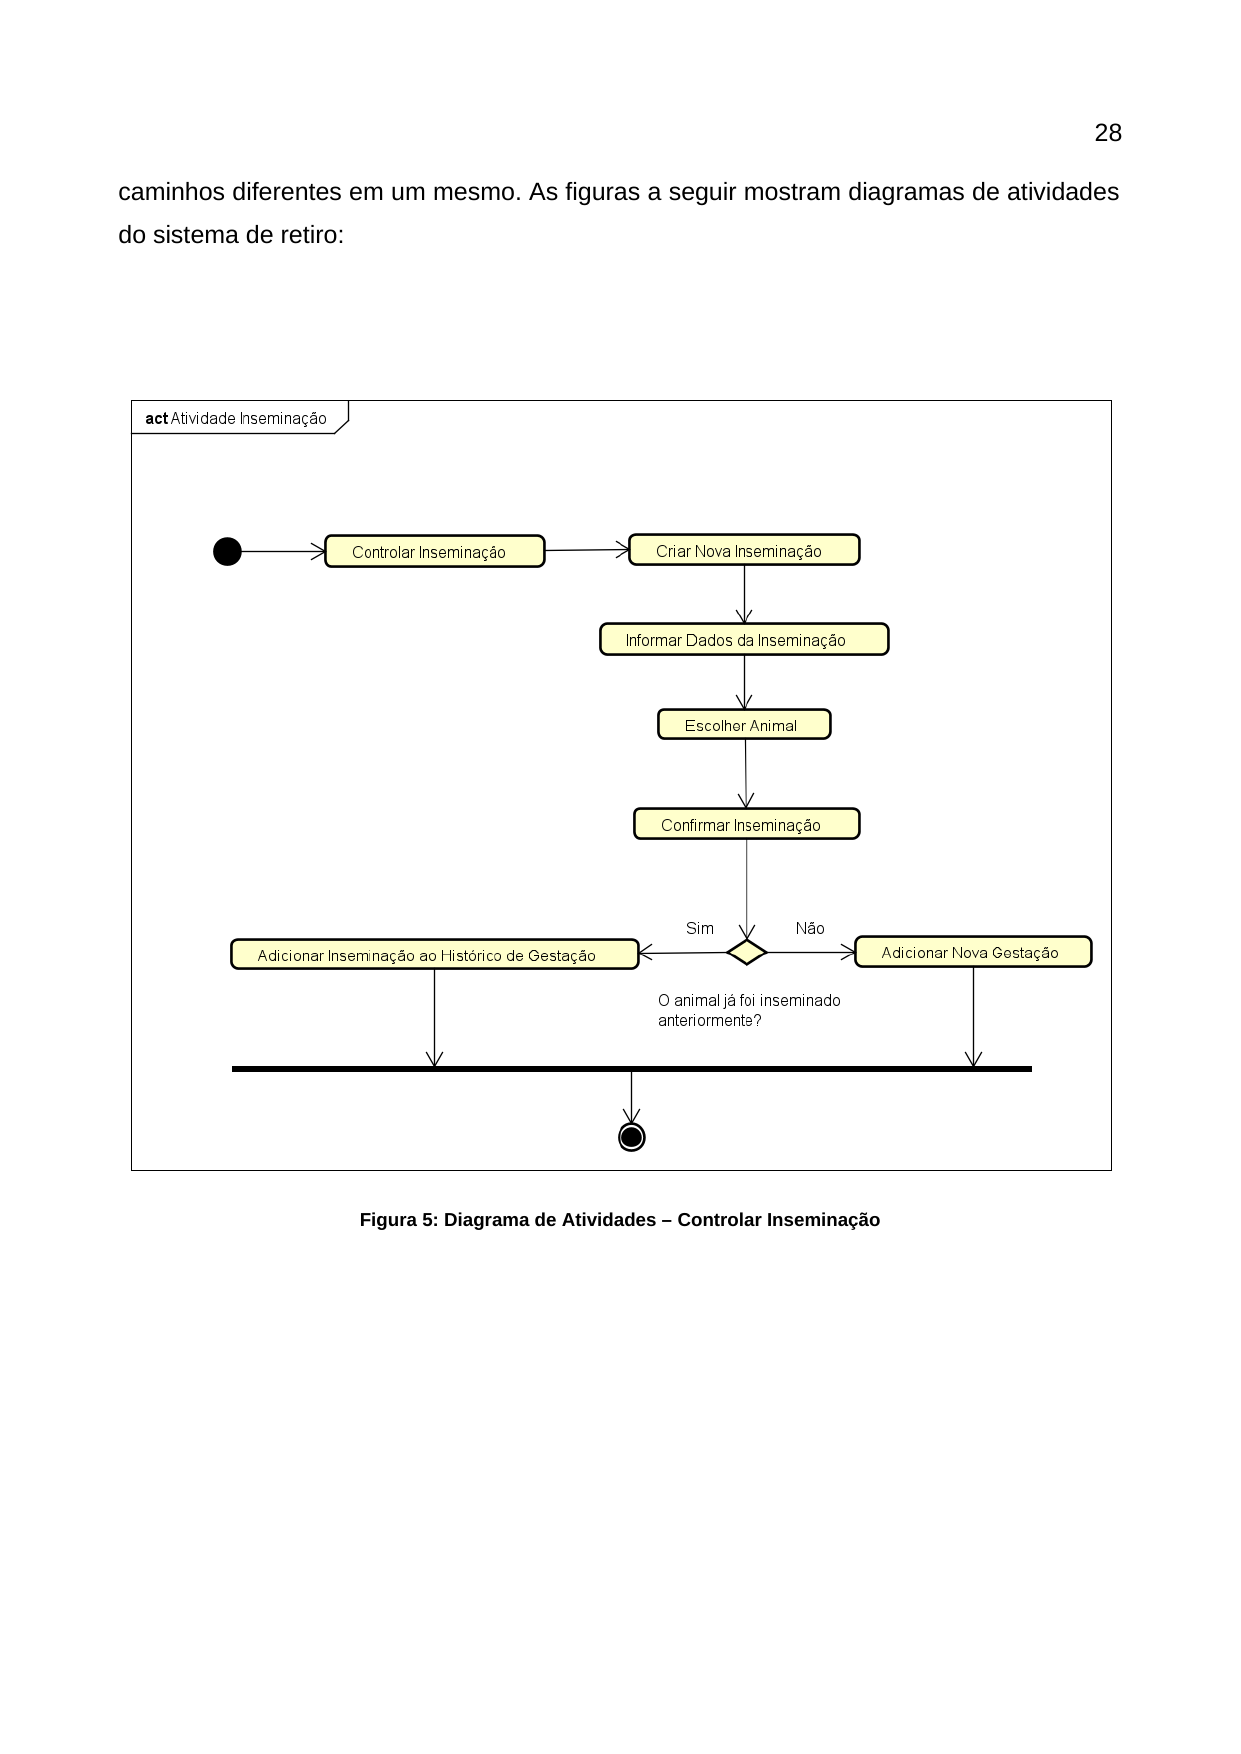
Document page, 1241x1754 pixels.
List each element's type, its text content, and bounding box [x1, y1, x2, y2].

text Figura 5: Diagrama de Atividades – Controlar Inseminação [118, 1209, 1122, 1230]
picture [118, 387, 1123, 1182]
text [118, 177, 1122, 249]
